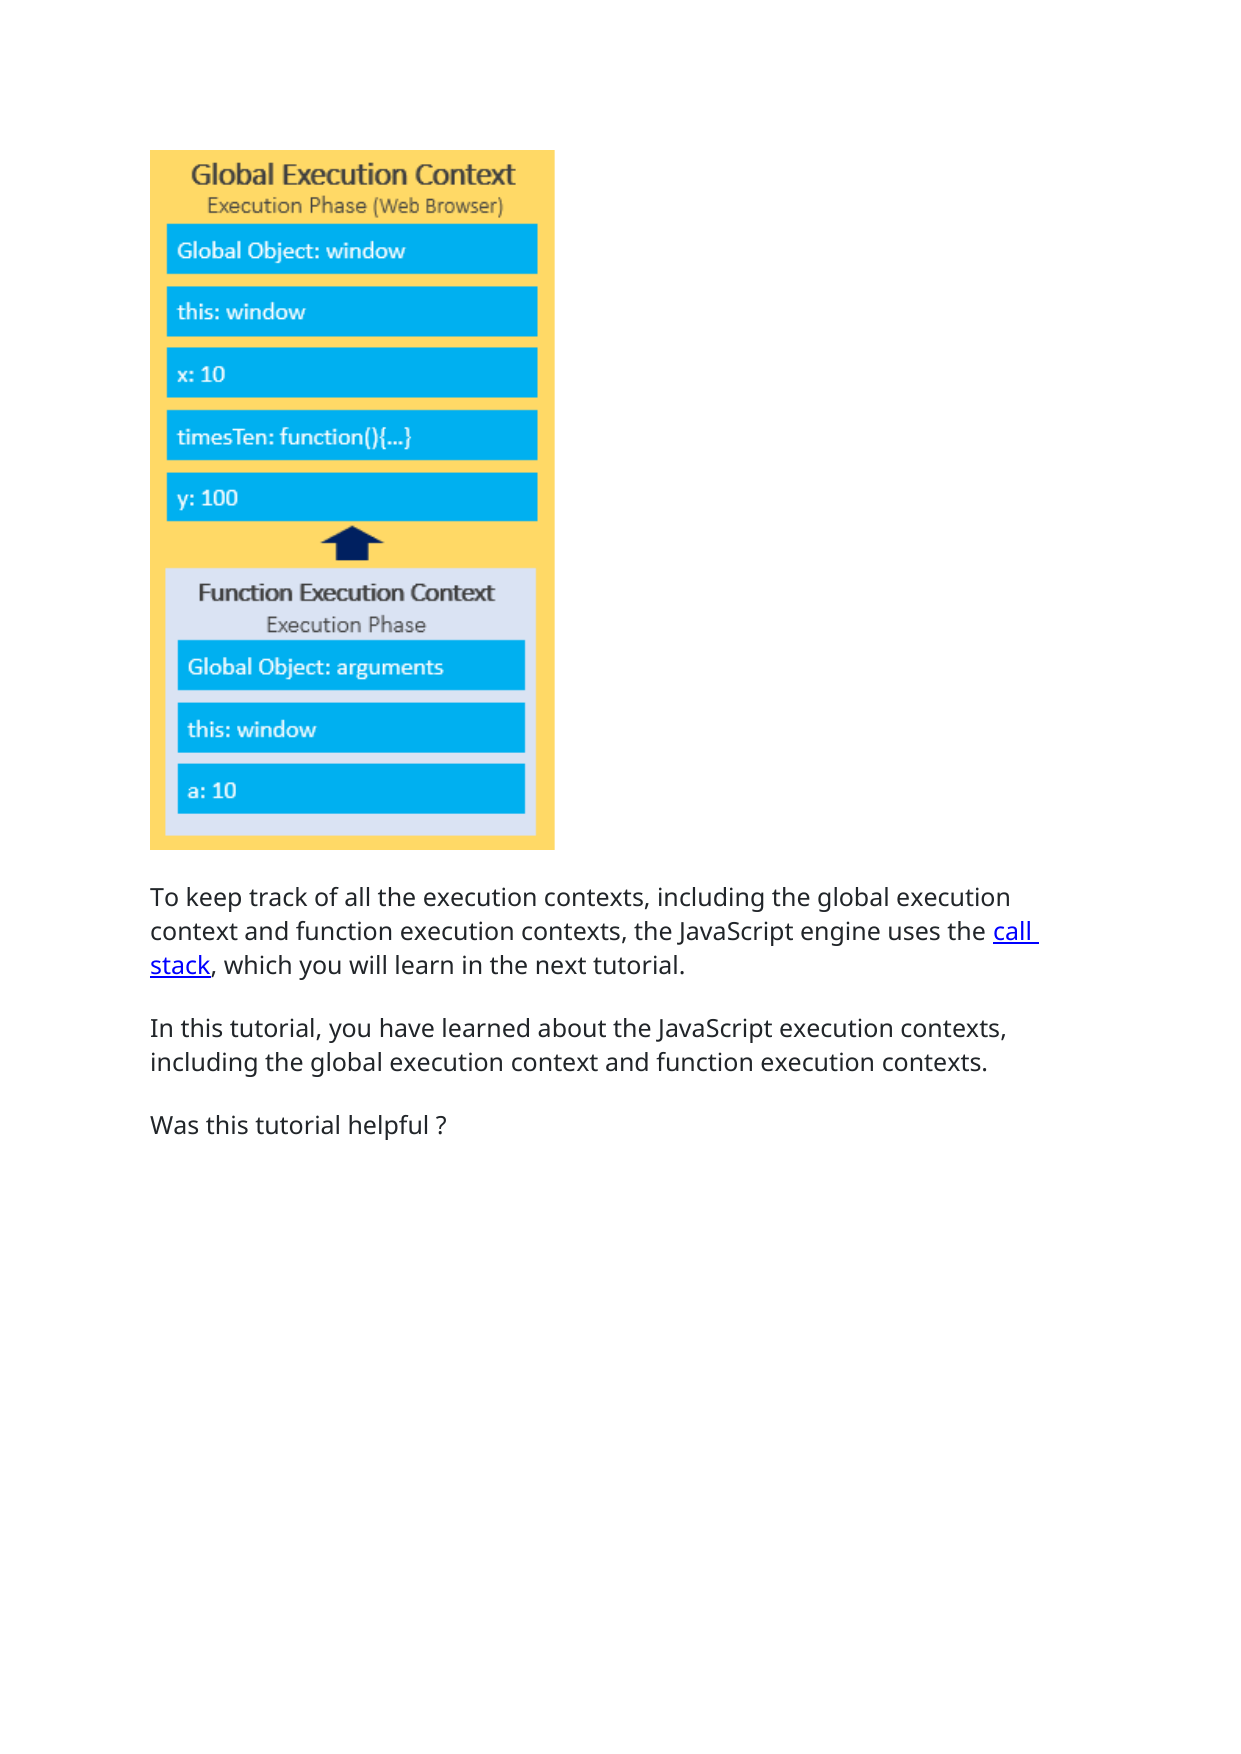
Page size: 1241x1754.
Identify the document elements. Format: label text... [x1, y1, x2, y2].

picture [150, 150, 555, 850]
text Was this tutorial helpful ? [150, 1108, 1090, 1142]
text In this tutorial, you have learned about the JavaScript execution contexts, including the global execution context and function execution contexts. [150, 1011, 1090, 1079]
text To keep track of all the execution contexts, including the global execution context and function execution contexts, the JavaScript engine uses the call stack, which you will learn in the next tutorial. [150, 879, 1090, 981]
